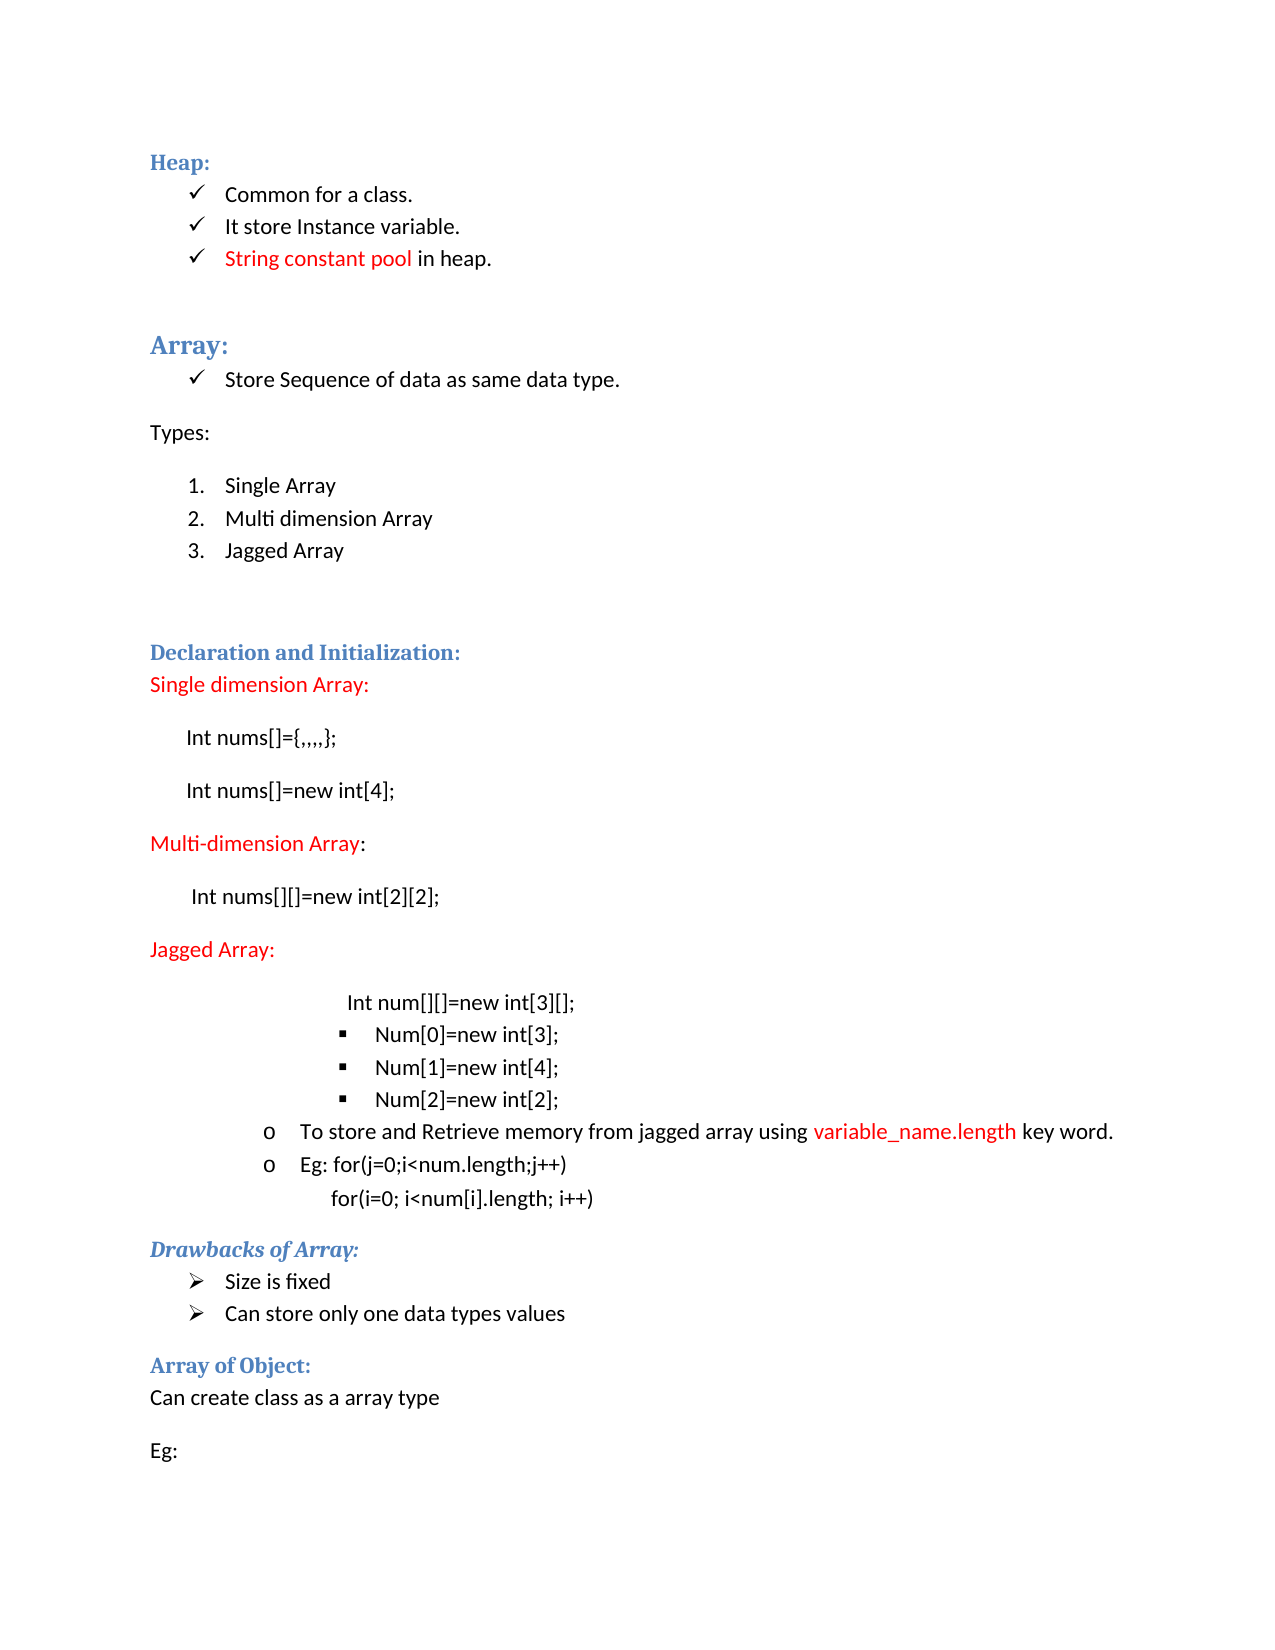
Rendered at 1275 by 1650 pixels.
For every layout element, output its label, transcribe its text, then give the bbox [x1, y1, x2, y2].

subtitle Declaration and Initialization: [150, 640, 1125, 666]
text Int nums[]=new int[4]; [150, 776, 1125, 804]
subtitle Drawbacks of Array: [150, 1237, 1125, 1263]
subtitle Array: [150, 330, 1125, 361]
list Eg: for(j=0;i<num.length;j++) [262, 1151, 1125, 1180]
list It store Instance variable. [187, 212, 1125, 240]
list To store and Retrieve memory from jagged array using variable_name.length key word. [262, 1117, 1125, 1146]
list Jagged Array [187, 536, 1125, 564]
list Can store only one data types values [187, 1299, 1125, 1328]
text Int nums[][]=new int[2][2]; [150, 882, 1125, 910]
list Num[1]=new int[4]; [337, 1053, 1125, 1081]
list for(i=0; i<num[i].length; i++) [300, 1184, 1125, 1212]
text Jagged Array: [150, 935, 1125, 963]
list Multi dimension Array [187, 504, 1125, 532]
list Store Sequence of data as same data type. [187, 366, 1125, 393]
list Size is fixed [187, 1267, 1125, 1295]
subtitle Array of Object: [150, 1353, 1125, 1379]
list Num[0]=new int[3]; [337, 1021, 1125, 1048]
list Int num[][]=new int[3][]; [347, 988, 1125, 1016]
list Common for a class. [187, 180, 1125, 208]
text Multi-dimension Array: [150, 829, 1125, 857]
text Eg: [150, 1436, 1125, 1464]
list Num[2]=new int[2]; [337, 1085, 1125, 1113]
text Types: [150, 418, 1125, 447]
text Single dimension Array: [150, 670, 1125, 698]
subtitle Heap: [150, 150, 1125, 176]
text Int nums[]={,,,,}; [150, 723, 1125, 751]
text Can create class as a array type [150, 1383, 1125, 1411]
list Single Array [187, 472, 1125, 499]
list String constant pool in heap. [187, 244, 1125, 273]
